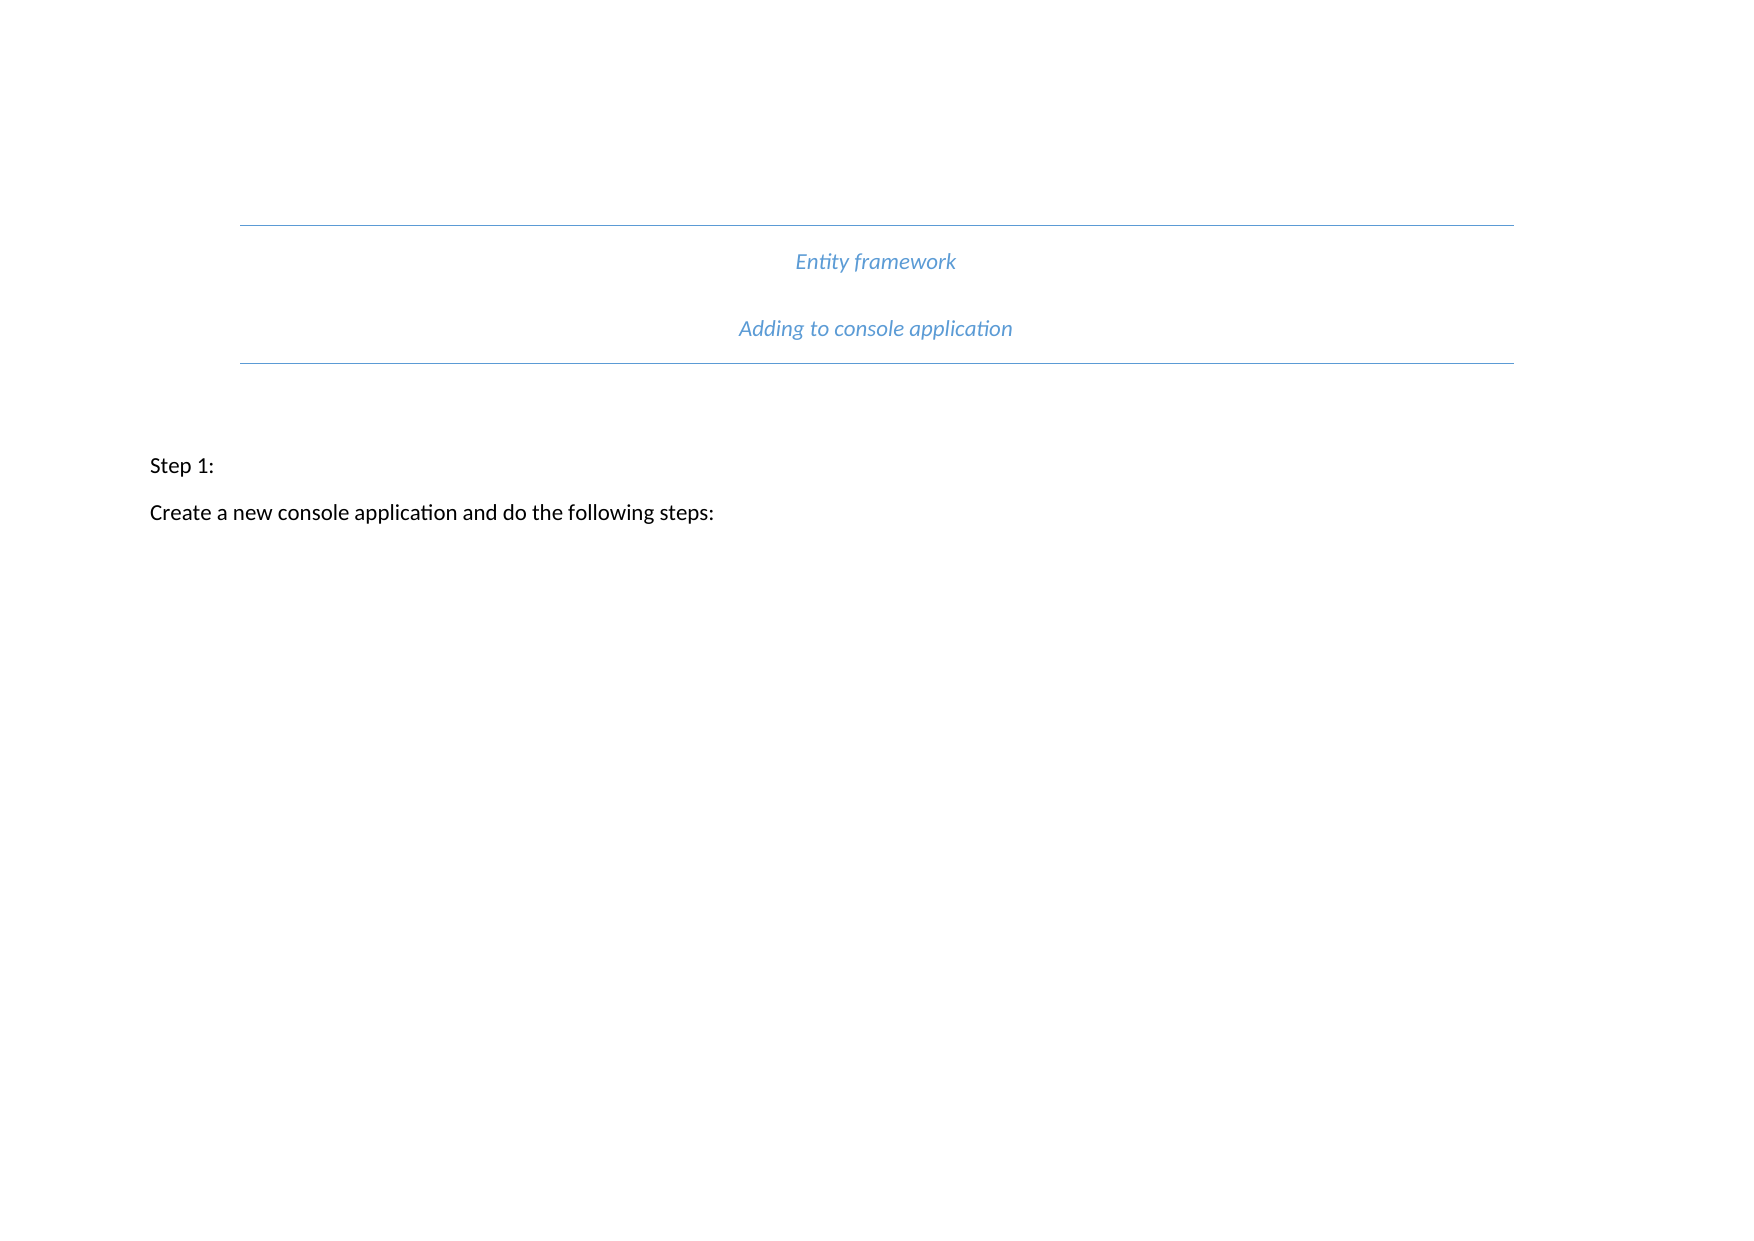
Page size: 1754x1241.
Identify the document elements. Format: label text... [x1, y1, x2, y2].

text Entity framework [240, 226, 1514, 275]
text Step 1: [150, 451, 1604, 479]
text Create a new console application and do the following steps: [150, 498, 1604, 526]
text Adding to console application [240, 293, 1514, 363]
